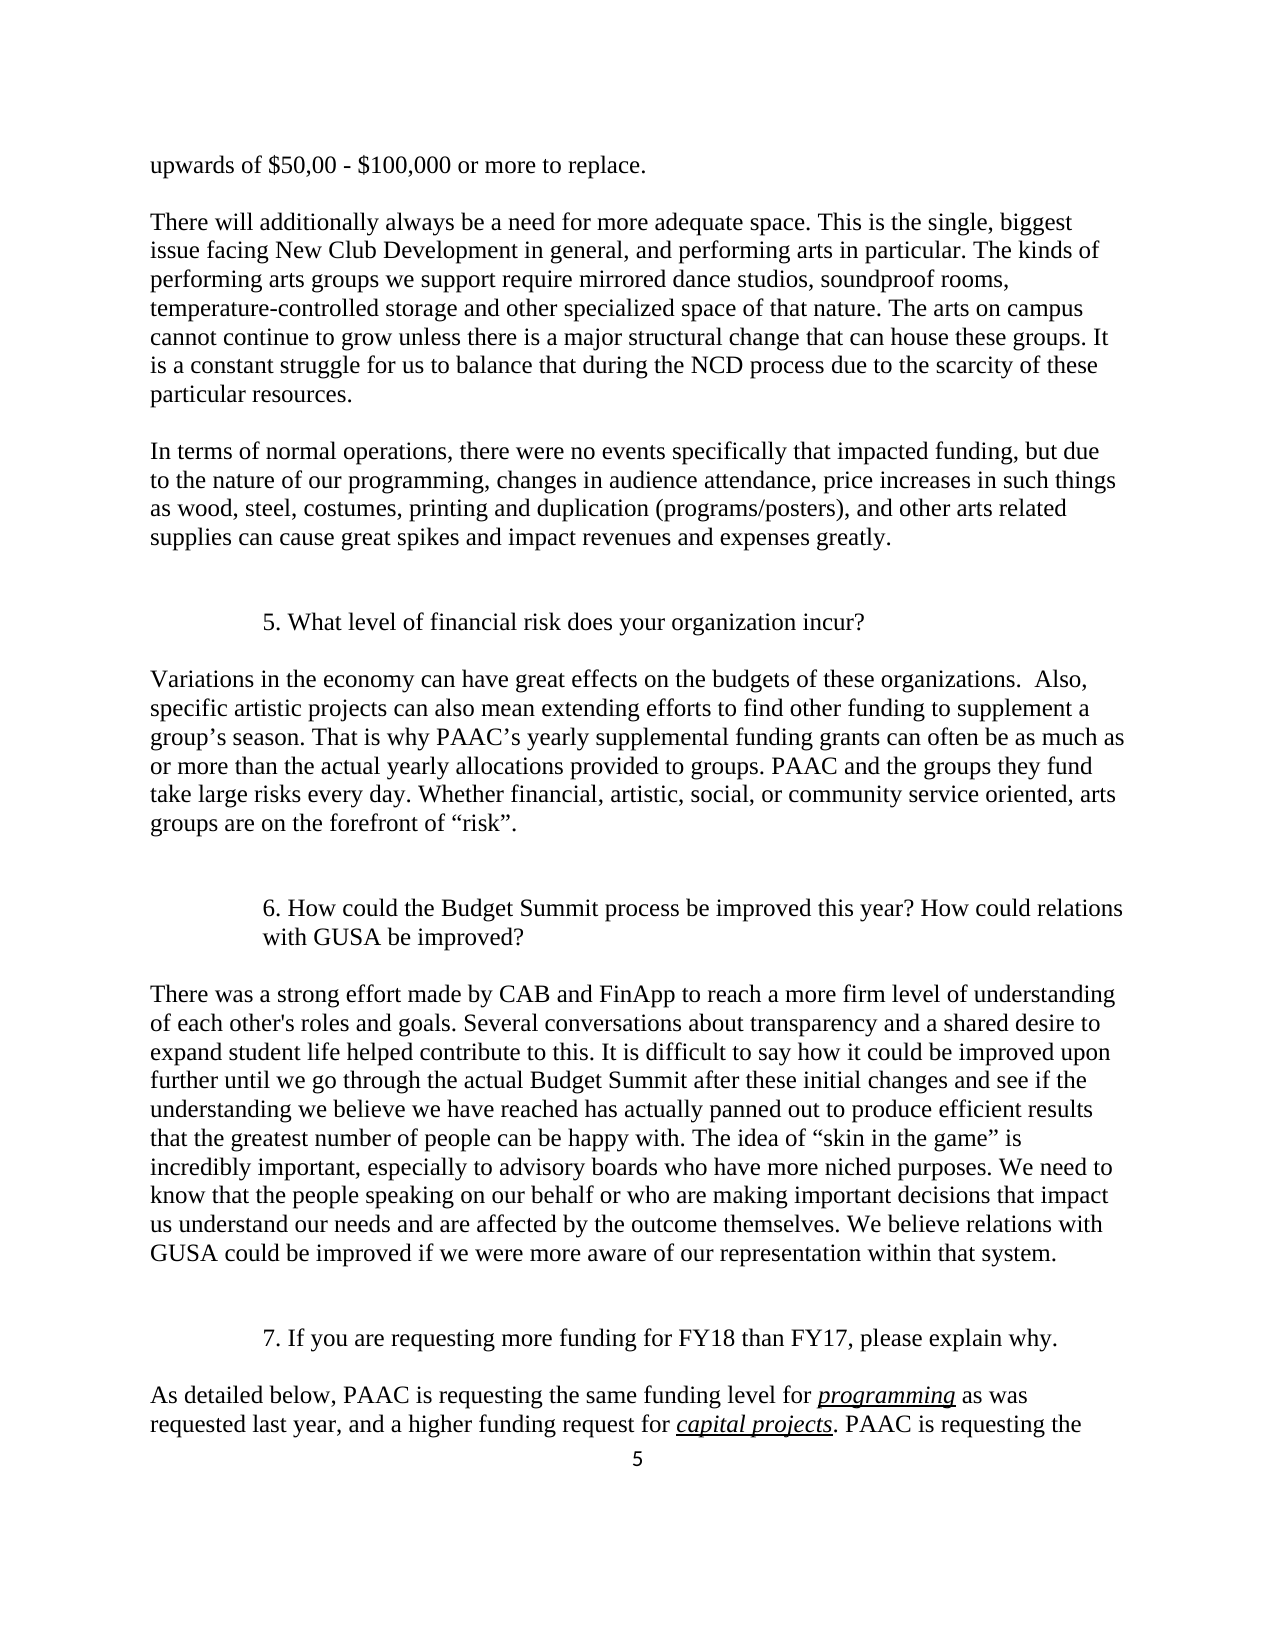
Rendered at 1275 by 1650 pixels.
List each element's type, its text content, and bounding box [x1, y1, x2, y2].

text 6. How could the Budget Summit process be improved this year? How could relations with GUSA be improved? [262, 893, 1125, 951]
text Variations in the economy can have great effects on the budgets of these organizations. Also, specific artistic projects can also mean extending efforts to find other funding to supplement a group’s season. That is why PAAC’s yearly supplemental funding grants can often be as much as or more than the actual yearly allocations provided to groups. PAAC and the groups they fund take large risks every day. Whether financial, artistic, social, or community service oriented, arts groups are on the forefront of “risk”. [150, 664, 1125, 837]
text There will additionally always be a need for more adequate space. This is the single, biggest issue facing New Club Development in general, and performing arts in particular. The kinds of performing arts groups we support require mirrored dance studios, soundproof rooms, temperature-controlled storage and other specialized space of that nature. The arts on campus cannot continue to grow unless there is a major structural change that can house these groups. It is a constant struggle for us to balance that during the NCD process due to the scarcity of these particular resources. [150, 207, 1125, 408]
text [150, 1380, 1125, 1438]
text In terms of normal operations, there were no events specifically that impacted funding, but due to the nature of our programming, changes in audience attendance, price increases in such things as wood, steel, costumes, printing and duplication (programs/posters), and other arts related supplies can cause great spikes and impact revenues and expenses greatly. [150, 436, 1125, 551]
text 5. What level of financial risk does your organization incur? [262, 607, 1125, 636]
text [150, 150, 1125, 179]
text 7. If you are requesting more funding for FY18 than FY17, please explain why. [262, 1323, 1125, 1352]
text There was a strong effort made by CAB and FinApp to reach a more firm level of understanding of each other's roles and goals. Several conversations about transparency and a shared desire to expand student life helped contribute to this. It is difficult to say how it could be improved upon further until we go through the actual Budget Summit after these initial changes and see if the understanding we believe we have reached has actually panned out to produce efficient results that the greatest number of people can be happy with. The idea of “skin in the game” is incredibly important, especially to advisory boards who have more niched purposes. We need to know that the people speaking on our behalf or who are making important decisions that impact us understand our needs and are affected by the outcome themselves. We believe relations with GUSA could be improved if we were more aware of our representation within that system. [150, 979, 1125, 1267]
